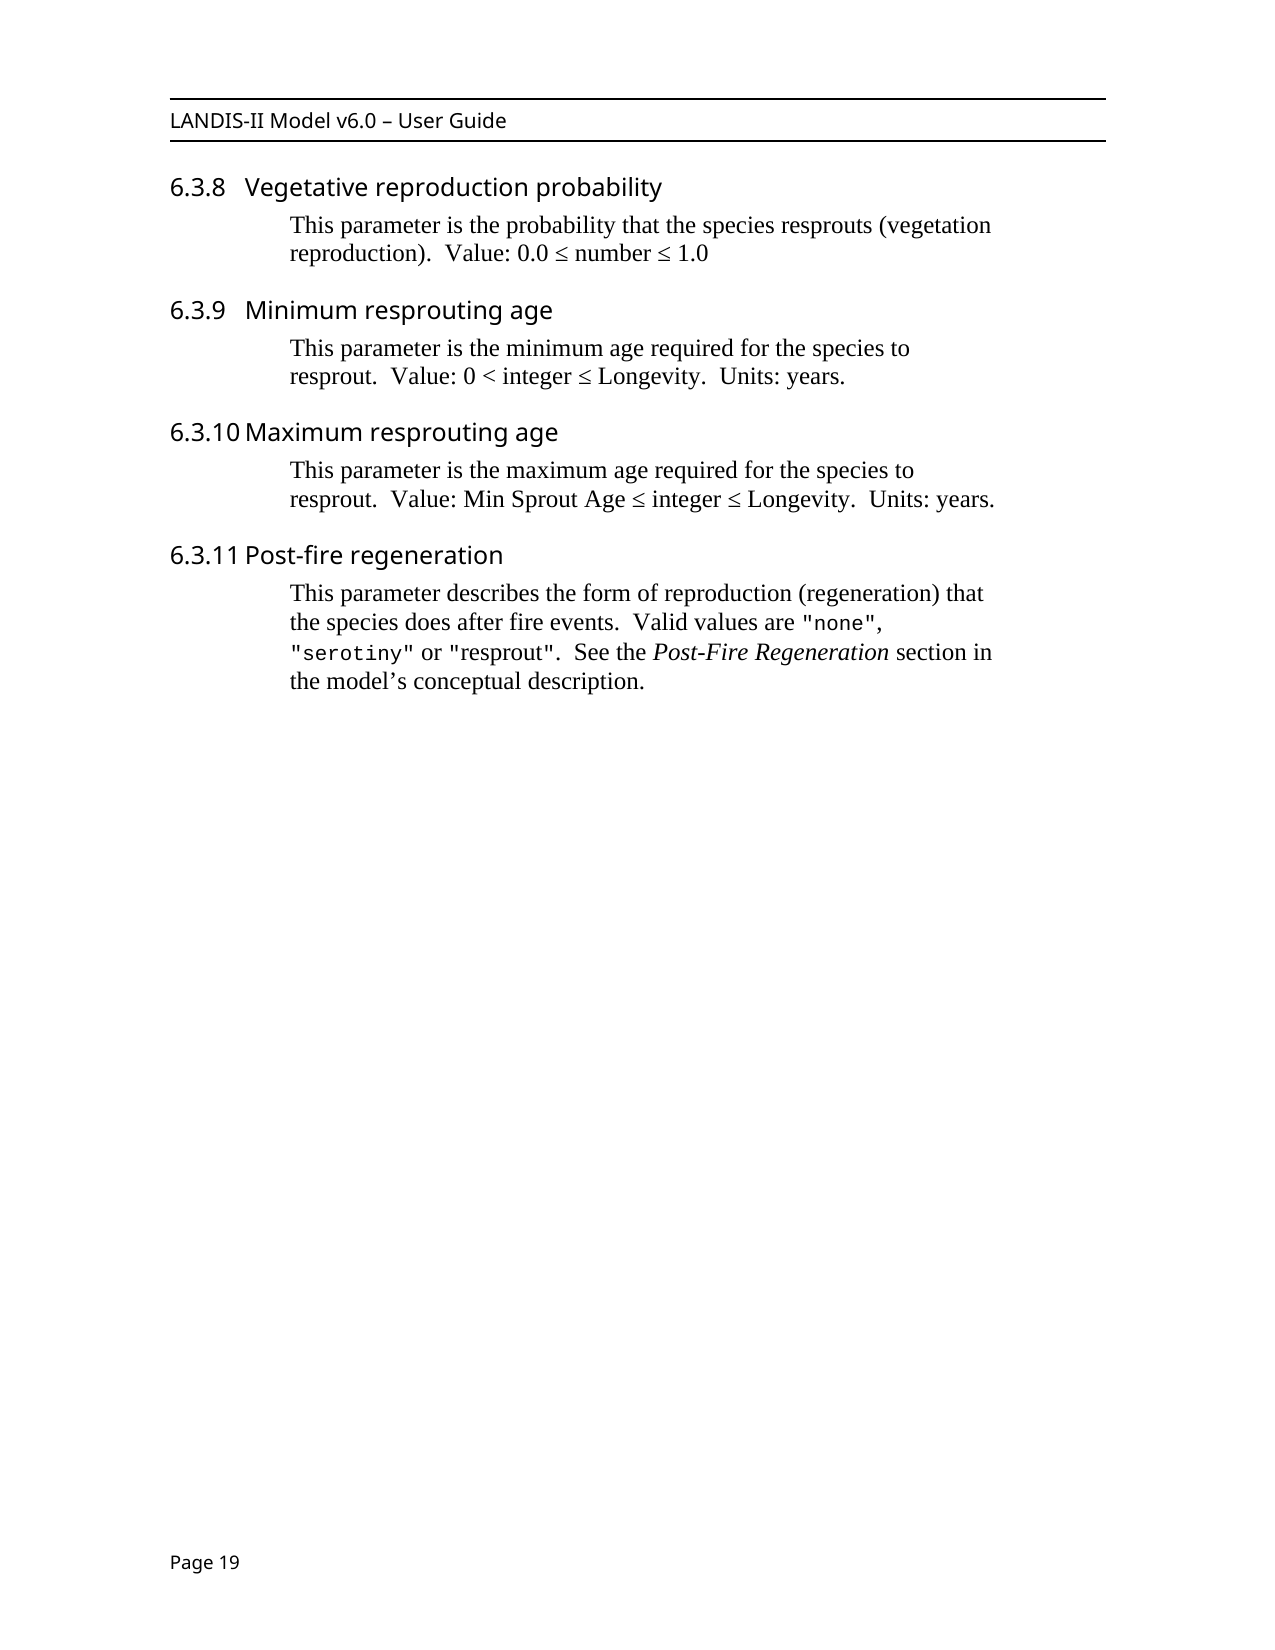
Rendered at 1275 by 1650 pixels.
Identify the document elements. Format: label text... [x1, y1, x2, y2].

text This parameter is the probability that the species resprouts (vegetation reproduction). Value: 0.0 ≤ number ≤ 1.0 [289, 210, 1001, 267]
text This parameter is the minimum age required for the species to resprout. Value: 0 < integer ≤ Longevity. Units: years. [289, 333, 1001, 390]
subtitle Minimum resprouting age [169, 292, 1106, 326]
text This parameter describes the form of reproduction (regeneration) that the species does after fire events. Valid values are "none", "serotiny" or "resprout". See the Post-Fire Regeneration section in the model’s conceptual description. [289, 578, 1001, 695]
subtitle Vegetative reproduction probability [169, 169, 1106, 203]
text This parameter is the maximum age required for the species to resprout. Value: Min Sprout Age ≤ integer ≤ Longevity. Units: years. [289, 455, 1001, 513]
subtitle Post-fire regeneration [169, 538, 1106, 572]
subtitle Maximum resprouting age [169, 415, 1106, 449]
